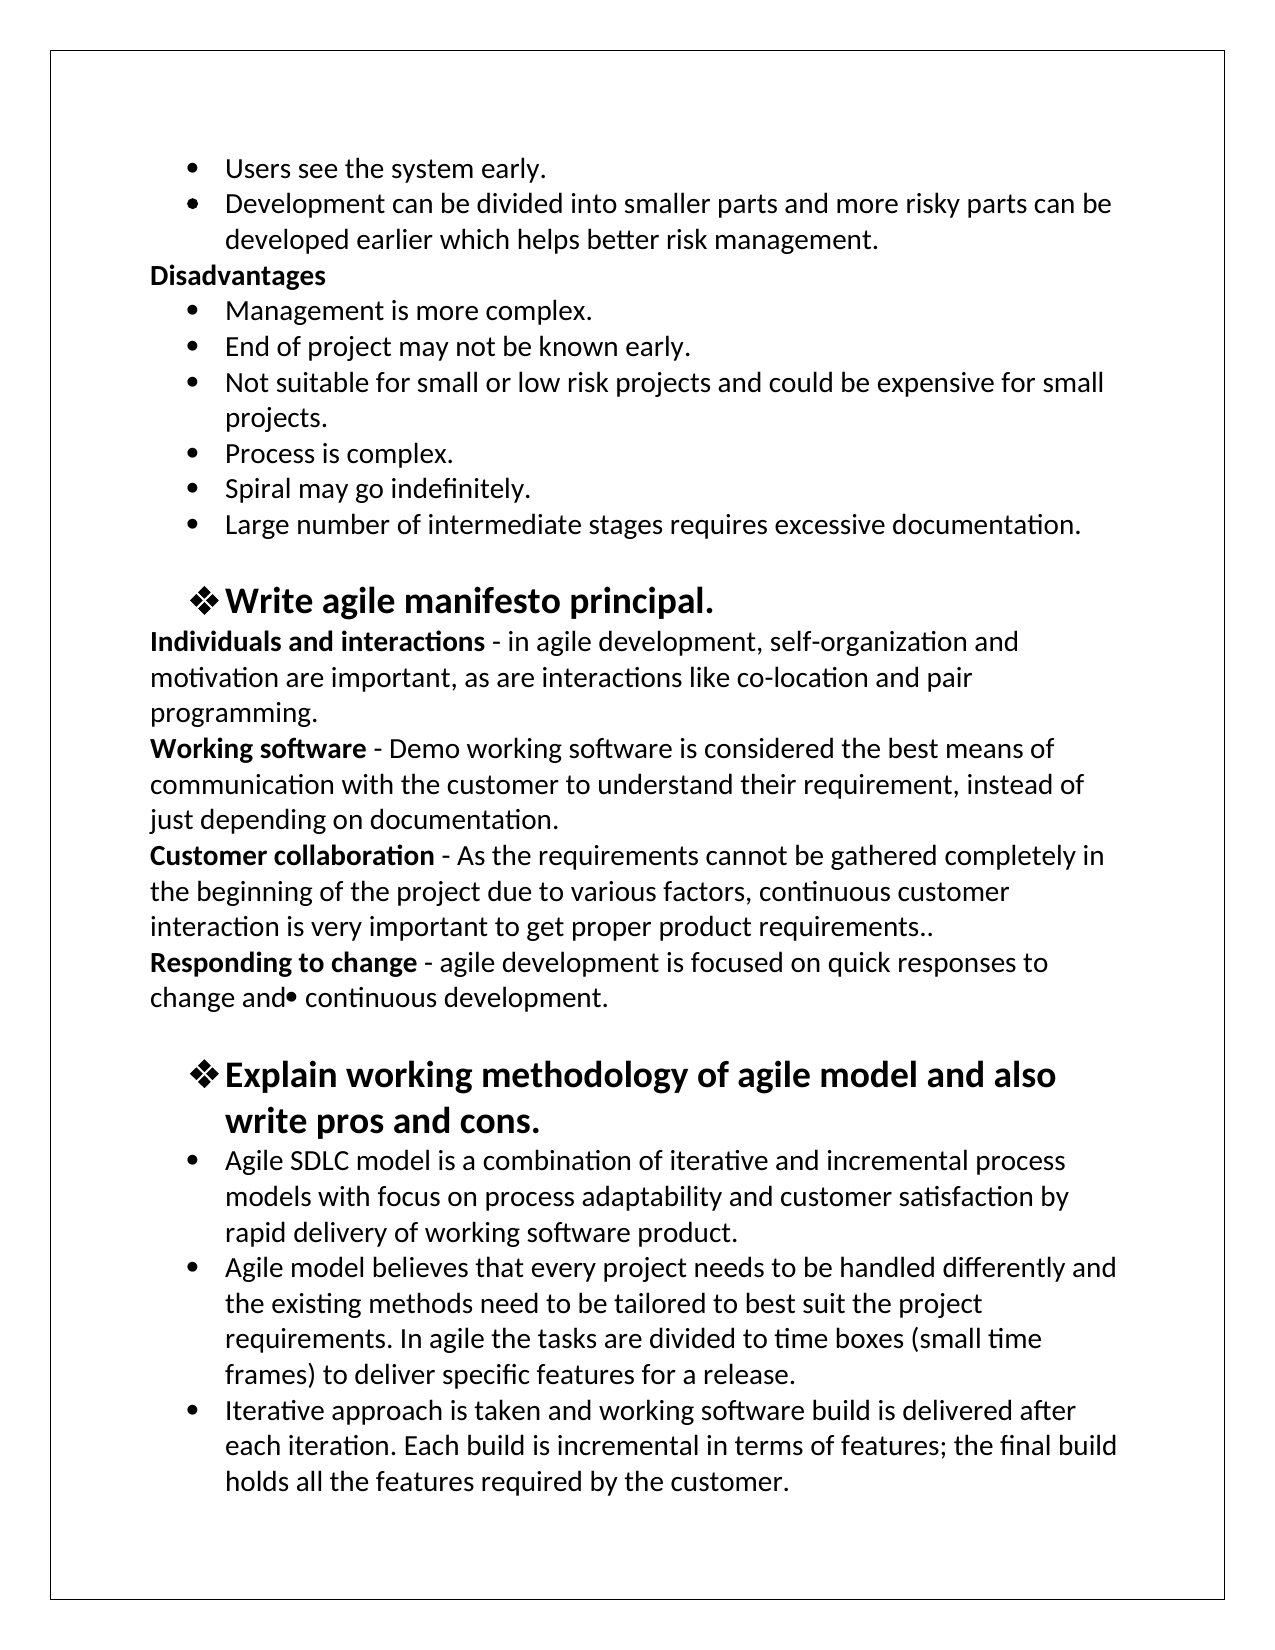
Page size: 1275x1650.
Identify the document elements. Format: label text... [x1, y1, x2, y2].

text Working software - Demo working software is considered the best means of communication with the customer to understand their requirement, instead of just depending on documentation. [150, 730, 1125, 837]
list Agile model believes that every project needs to be handled differently and the existing methods need to be tailored to best suit the project requirements. In agile the tasks are divided to time boxes (small time frames) to deliver specific features for a release. [187, 1249, 1125, 1392]
text Disadvantages [150, 257, 1125, 292]
text Individuals and interactions - in agile development, self-organization and motivation are important, as are interactions like co-location and pair programming. [150, 623, 1125, 730]
list Iterative approach is taken and working software build is delivered after each iteration. Each build is incremental in terms of features; the final build holds all the features required by the customer. [187, 1392, 1125, 1499]
list Management is more complex. [187, 292, 1125, 328]
text Responding to change - agile development is focused on quick responses to change and continuous development. [150, 944, 1125, 1015]
list Agile SDLC model is a combination of iterative and incremental process models with focus on process adaptability and customer satisfaction by rapid delivery of working software product. [187, 1142, 1125, 1249]
list Process is complex. [187, 435, 1125, 471]
list Not suitable for small or low risk projects and could be expensive for small projects. [187, 364, 1125, 435]
list Large number of intermediate stages requires excessive documentation. [187, 506, 1125, 542]
list Explain working methodology of agile model and also write pros and cons. [187, 1051, 1125, 1142]
list Write agile manifesto principal. [187, 577, 1125, 623]
list Users see the system early. [187, 150, 1125, 186]
list Spiral may go indefinitely. [187, 471, 1125, 506]
list Development can be divided into smaller parts and more risky parts can be developed earlier which helps better risk management. [187, 186, 1125, 257]
list End of project may not be known early. [187, 328, 1125, 364]
text Customer collaboration - As the requirements cannot be gathered completely in the beginning of the project due to various factors, continuous customer interaction is very important to get proper product requirements.. [150, 837, 1125, 944]
